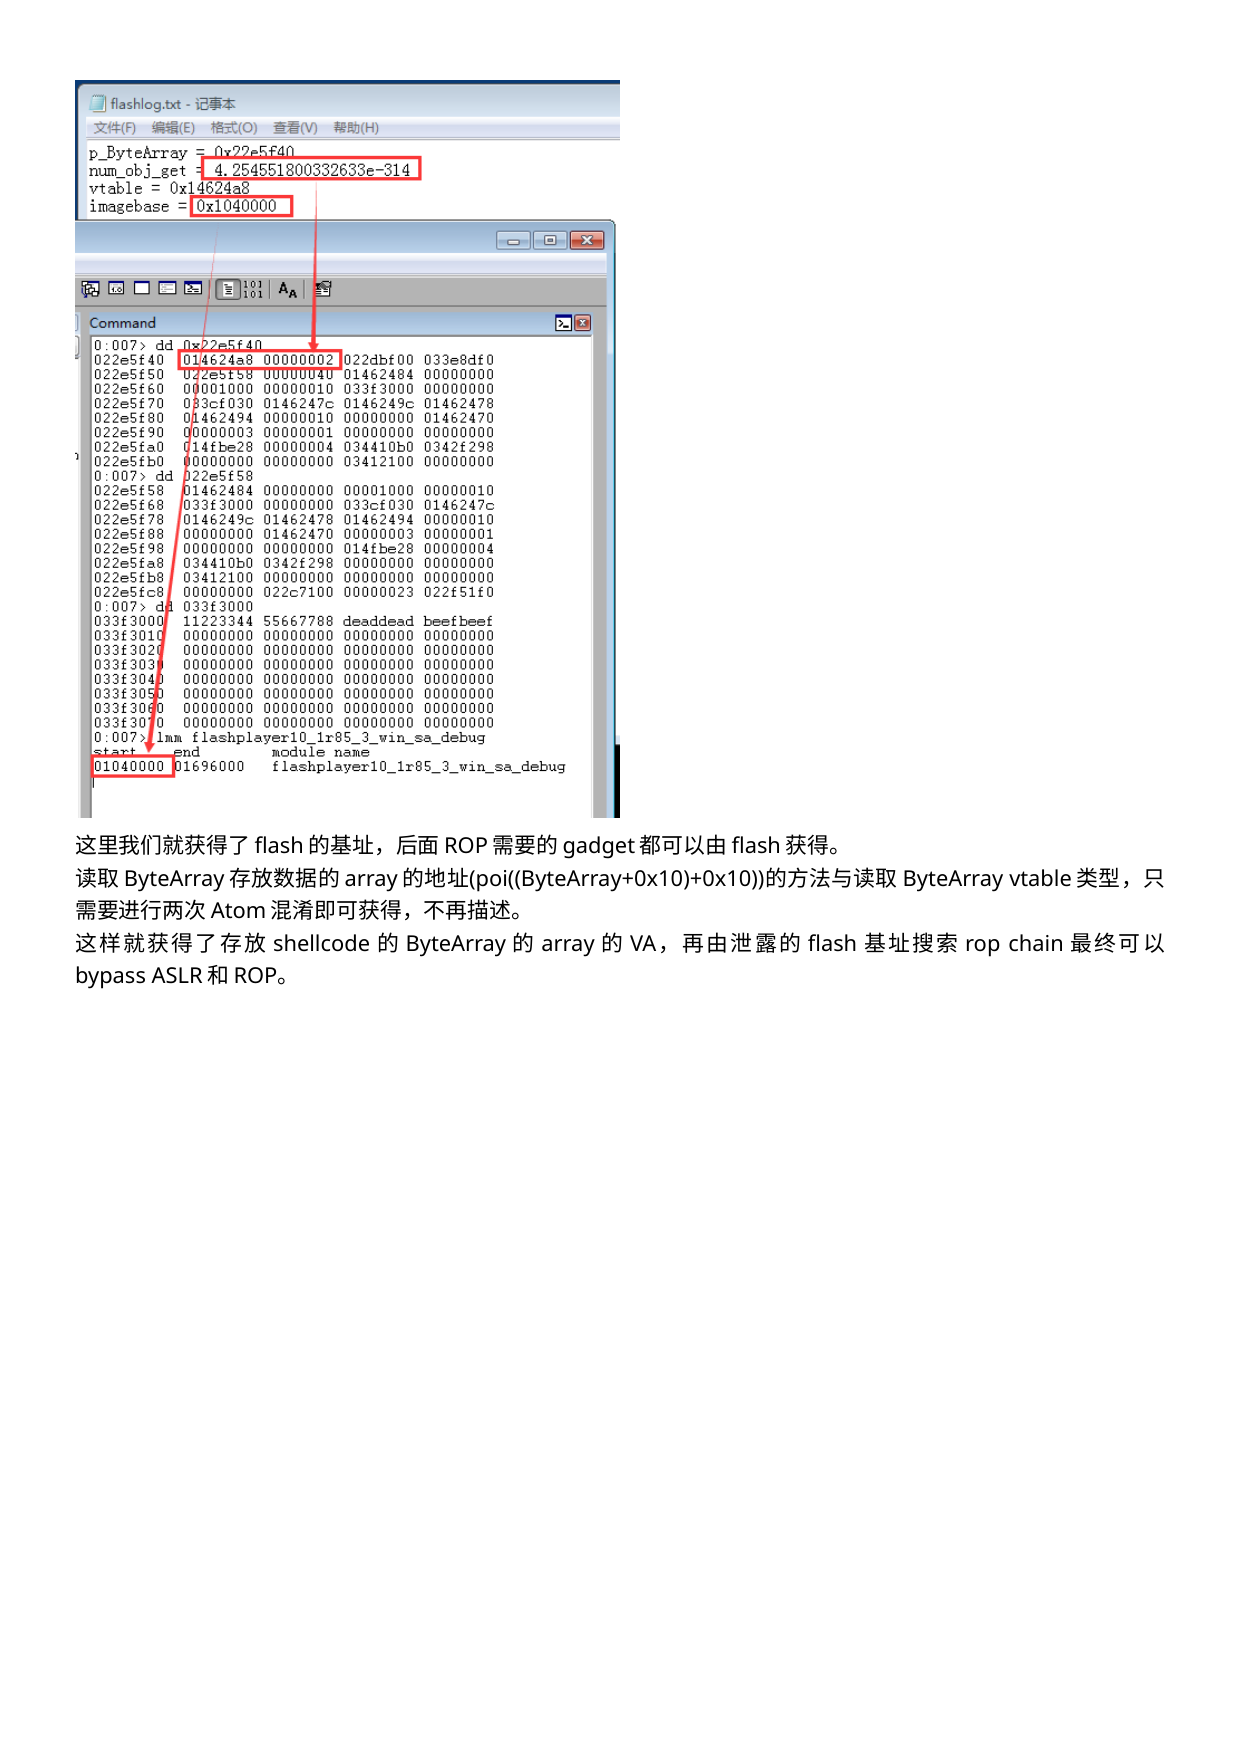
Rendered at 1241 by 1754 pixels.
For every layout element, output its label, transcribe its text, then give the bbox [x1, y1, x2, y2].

picture [75, 80, 620, 818]
text 读取ByteArray存放数据的array的地址(poi((ByteArray+0x10)+0x10))的方法与读取ByteArray vtable类型，只需要进行两次Atom混淆即可获得，不再描述。 [75, 861, 1165, 926]
text 这里我们就获得了flash的基址，后面ROP需要的gadget都可以由flash获得。 [75, 828, 1165, 861]
text 这样就获得了存放shellcode的ByteArray的array的VA，再由泄露的flash基址搜索rop chain最终可以bypass ASLR和ROP。 [75, 926, 1165, 991]
